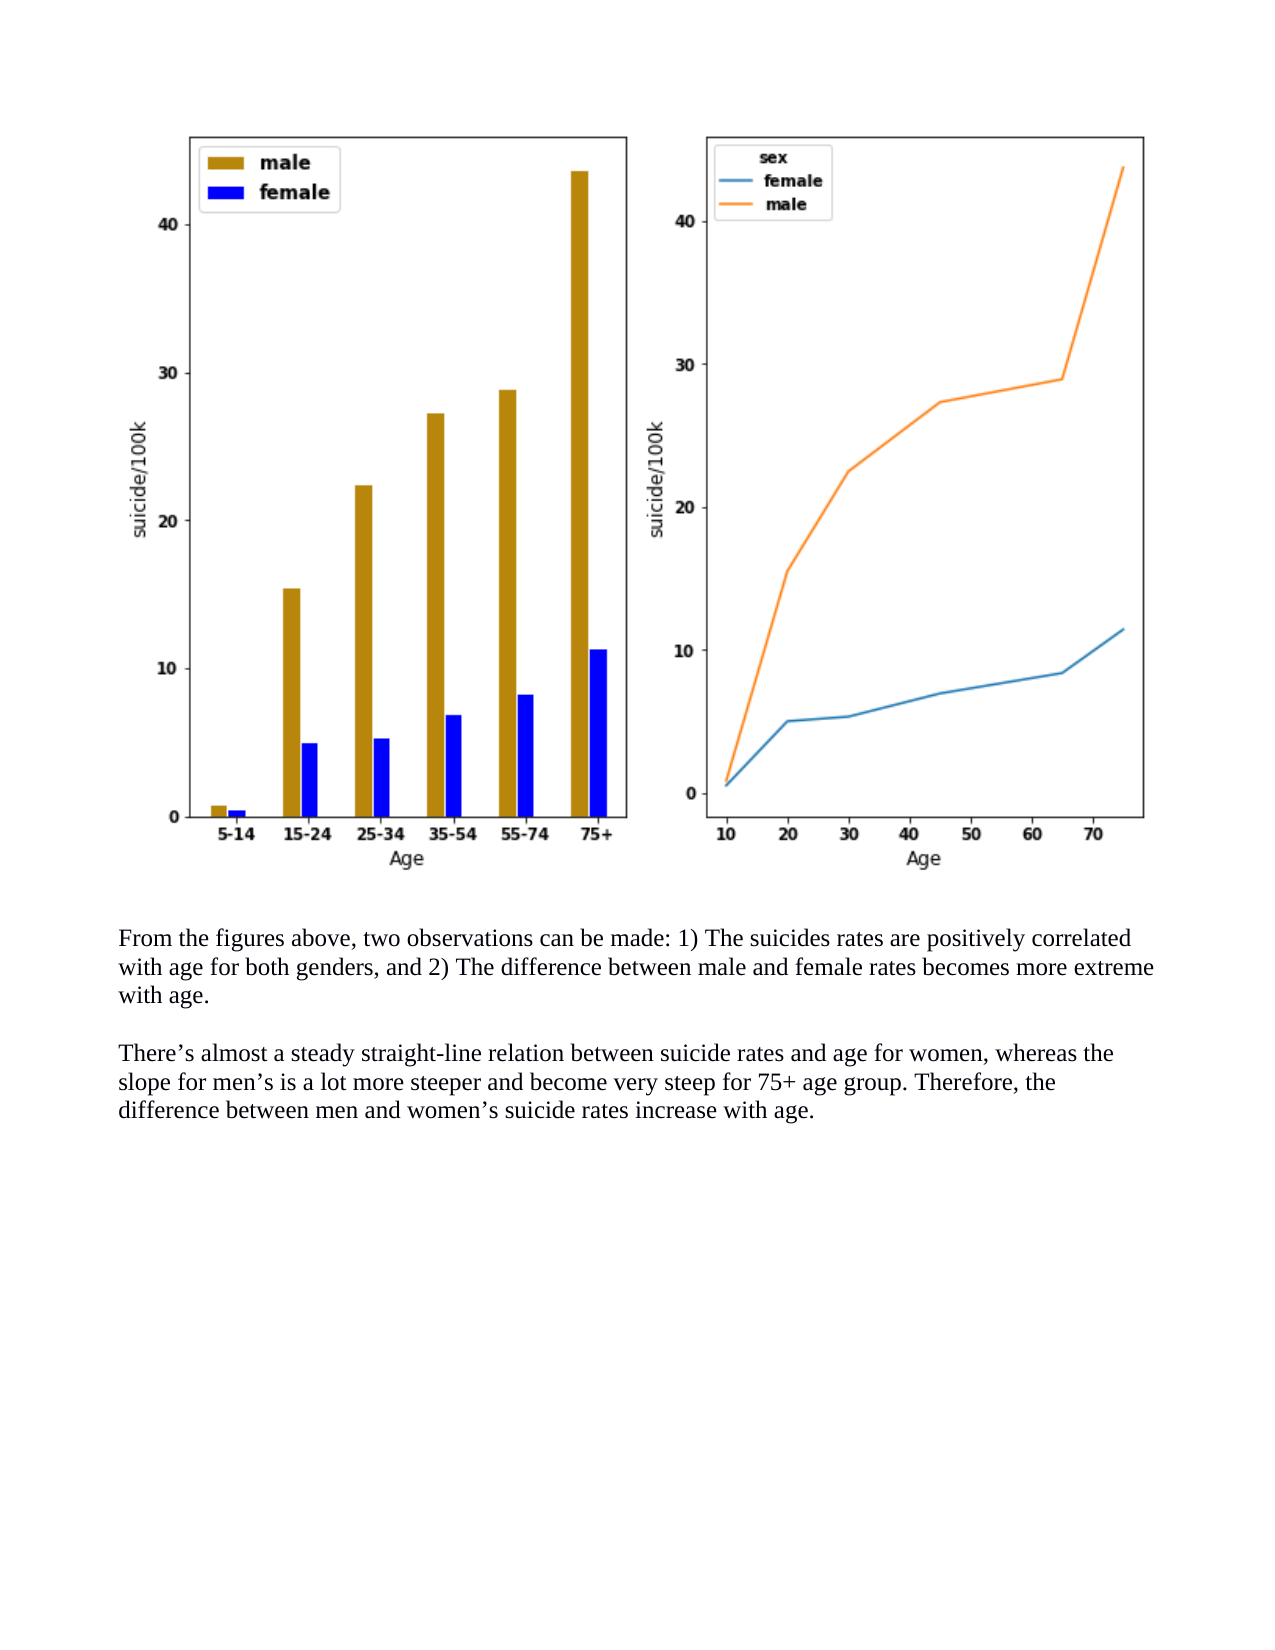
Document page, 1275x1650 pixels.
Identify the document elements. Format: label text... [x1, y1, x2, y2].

text There’s almost a steady straight-line relation between suicide rates and age for women, whereas the slope for men’s is a lot more steeper and become very steep for 75+ age group. Therefore, the difference between men and women’s suicide rates increase with age. [118, 1038, 1157, 1124]
text From the figures above, two observations can be made: 1) The suicides rates are positively correlated with age for both genders, and 2) The difference between male and female rates becomes more extreme with age. [118, 923, 1157, 1009]
picture [119, 126, 1154, 881]
